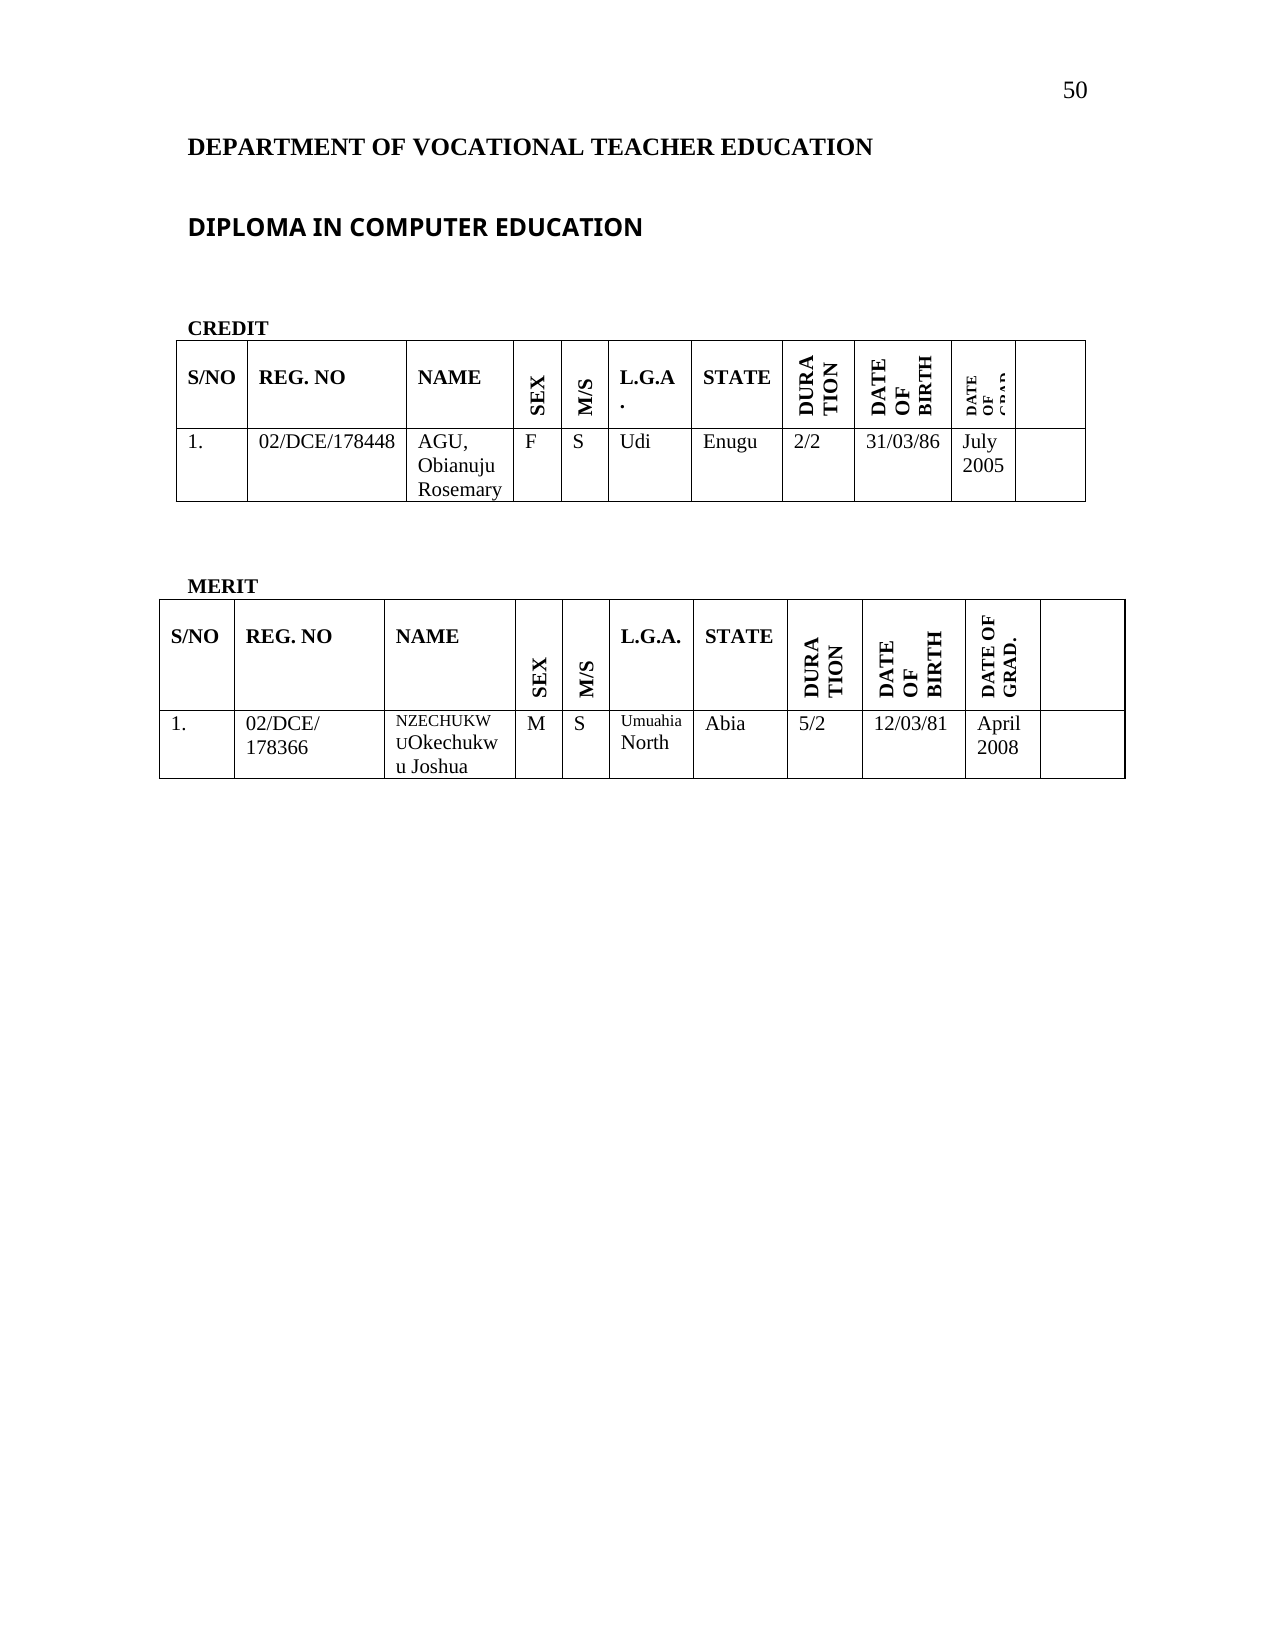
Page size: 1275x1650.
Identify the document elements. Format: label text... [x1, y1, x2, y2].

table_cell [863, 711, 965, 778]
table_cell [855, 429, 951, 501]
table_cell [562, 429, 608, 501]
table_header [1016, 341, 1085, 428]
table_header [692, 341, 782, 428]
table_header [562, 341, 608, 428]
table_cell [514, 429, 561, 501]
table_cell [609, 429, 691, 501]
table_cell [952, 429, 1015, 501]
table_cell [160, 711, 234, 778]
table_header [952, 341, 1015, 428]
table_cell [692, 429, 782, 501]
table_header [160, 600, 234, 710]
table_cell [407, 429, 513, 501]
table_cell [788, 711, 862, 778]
text DIPLOMA IN COMPUTER EDUCATION [187, 210, 1087, 244]
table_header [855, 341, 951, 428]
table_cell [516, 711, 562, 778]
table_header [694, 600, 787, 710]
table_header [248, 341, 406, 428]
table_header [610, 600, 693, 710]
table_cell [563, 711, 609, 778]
text MERIT [187, 574, 1087, 598]
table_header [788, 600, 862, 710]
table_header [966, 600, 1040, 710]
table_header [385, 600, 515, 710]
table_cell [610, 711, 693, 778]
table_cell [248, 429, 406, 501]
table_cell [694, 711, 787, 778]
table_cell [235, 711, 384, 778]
text CREDIT [187, 316, 1087, 340]
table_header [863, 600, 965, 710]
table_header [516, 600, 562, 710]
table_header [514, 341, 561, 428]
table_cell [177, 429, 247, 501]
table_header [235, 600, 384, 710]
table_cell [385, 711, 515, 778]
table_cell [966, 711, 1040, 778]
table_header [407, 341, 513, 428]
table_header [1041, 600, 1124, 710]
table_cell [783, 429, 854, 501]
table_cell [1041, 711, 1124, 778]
text DEPARTMENT OF VOCATIONAL TEACHER EDUCATION [187, 132, 1087, 161]
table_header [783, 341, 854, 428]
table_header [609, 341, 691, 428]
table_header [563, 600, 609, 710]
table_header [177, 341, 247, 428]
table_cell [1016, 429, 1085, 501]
